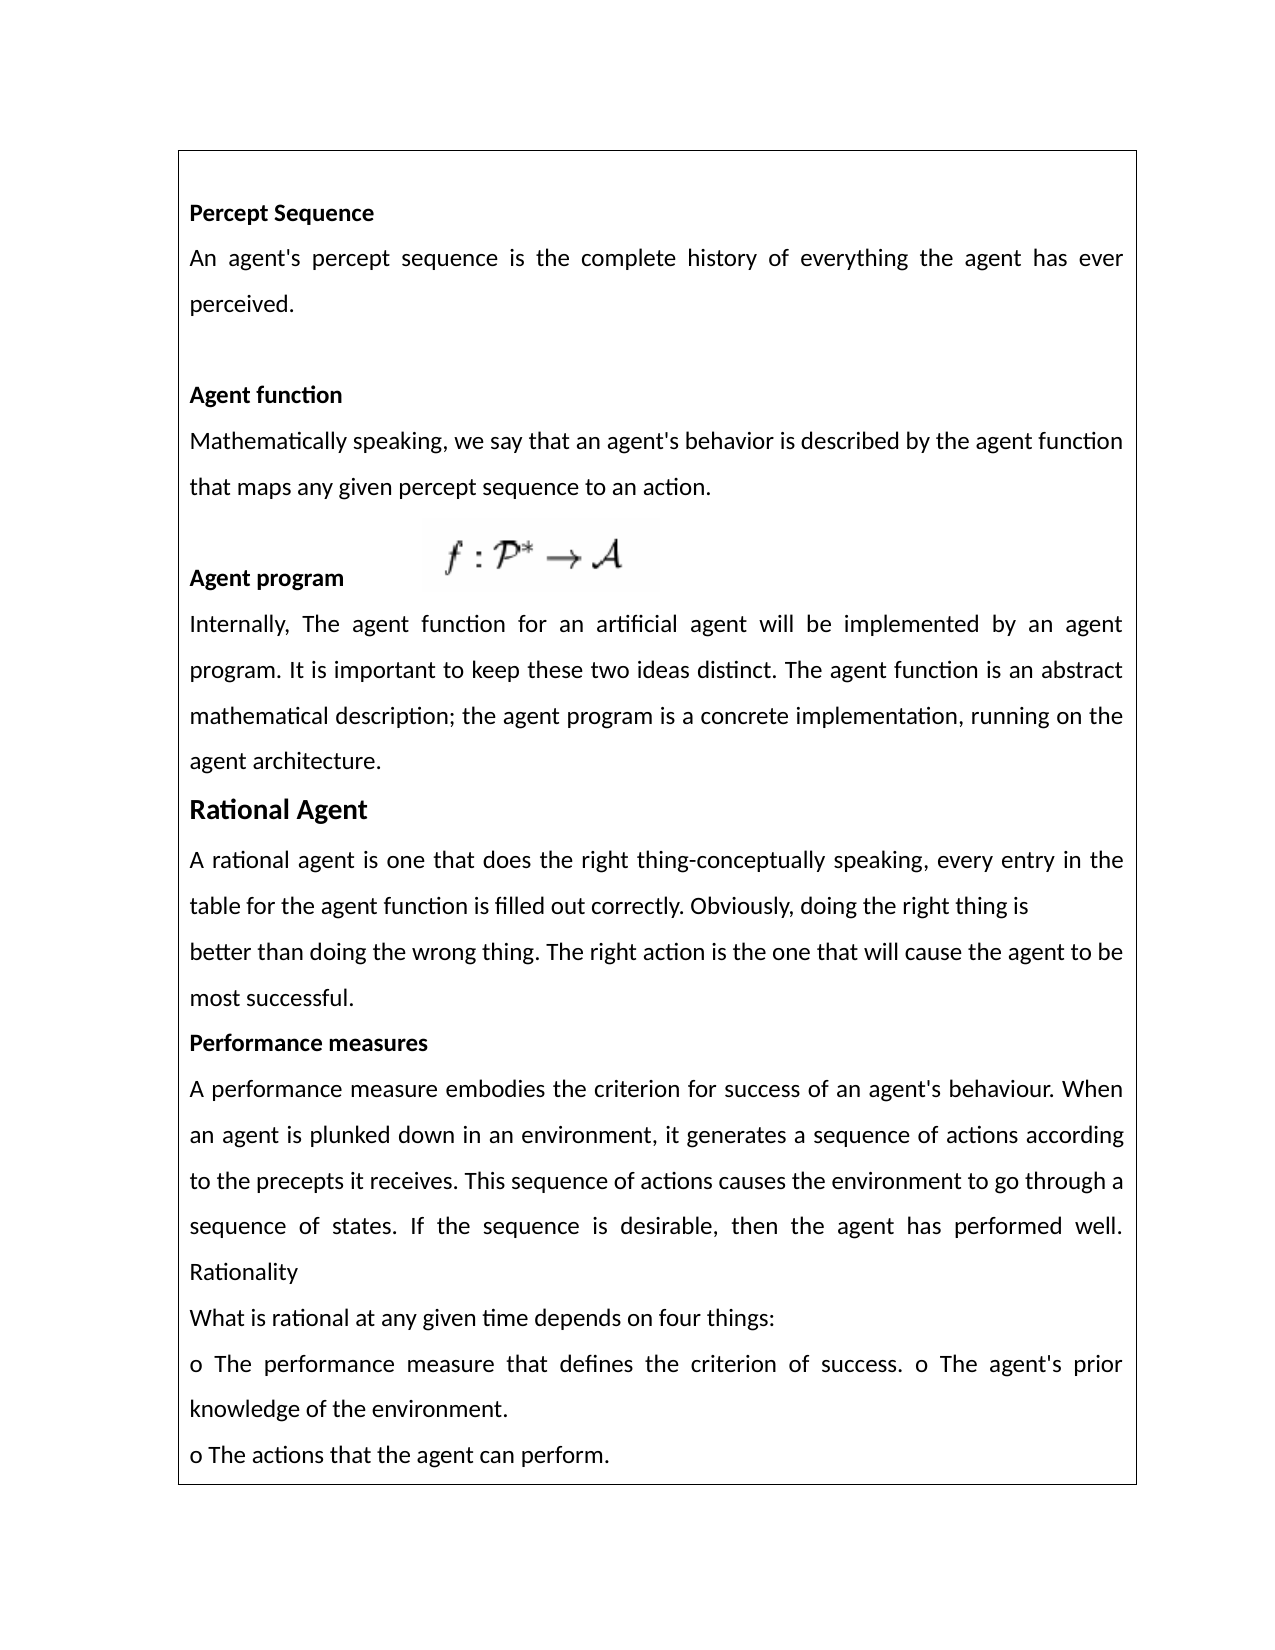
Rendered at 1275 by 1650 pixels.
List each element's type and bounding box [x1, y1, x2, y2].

table_cell [179, 151, 1136, 1484]
